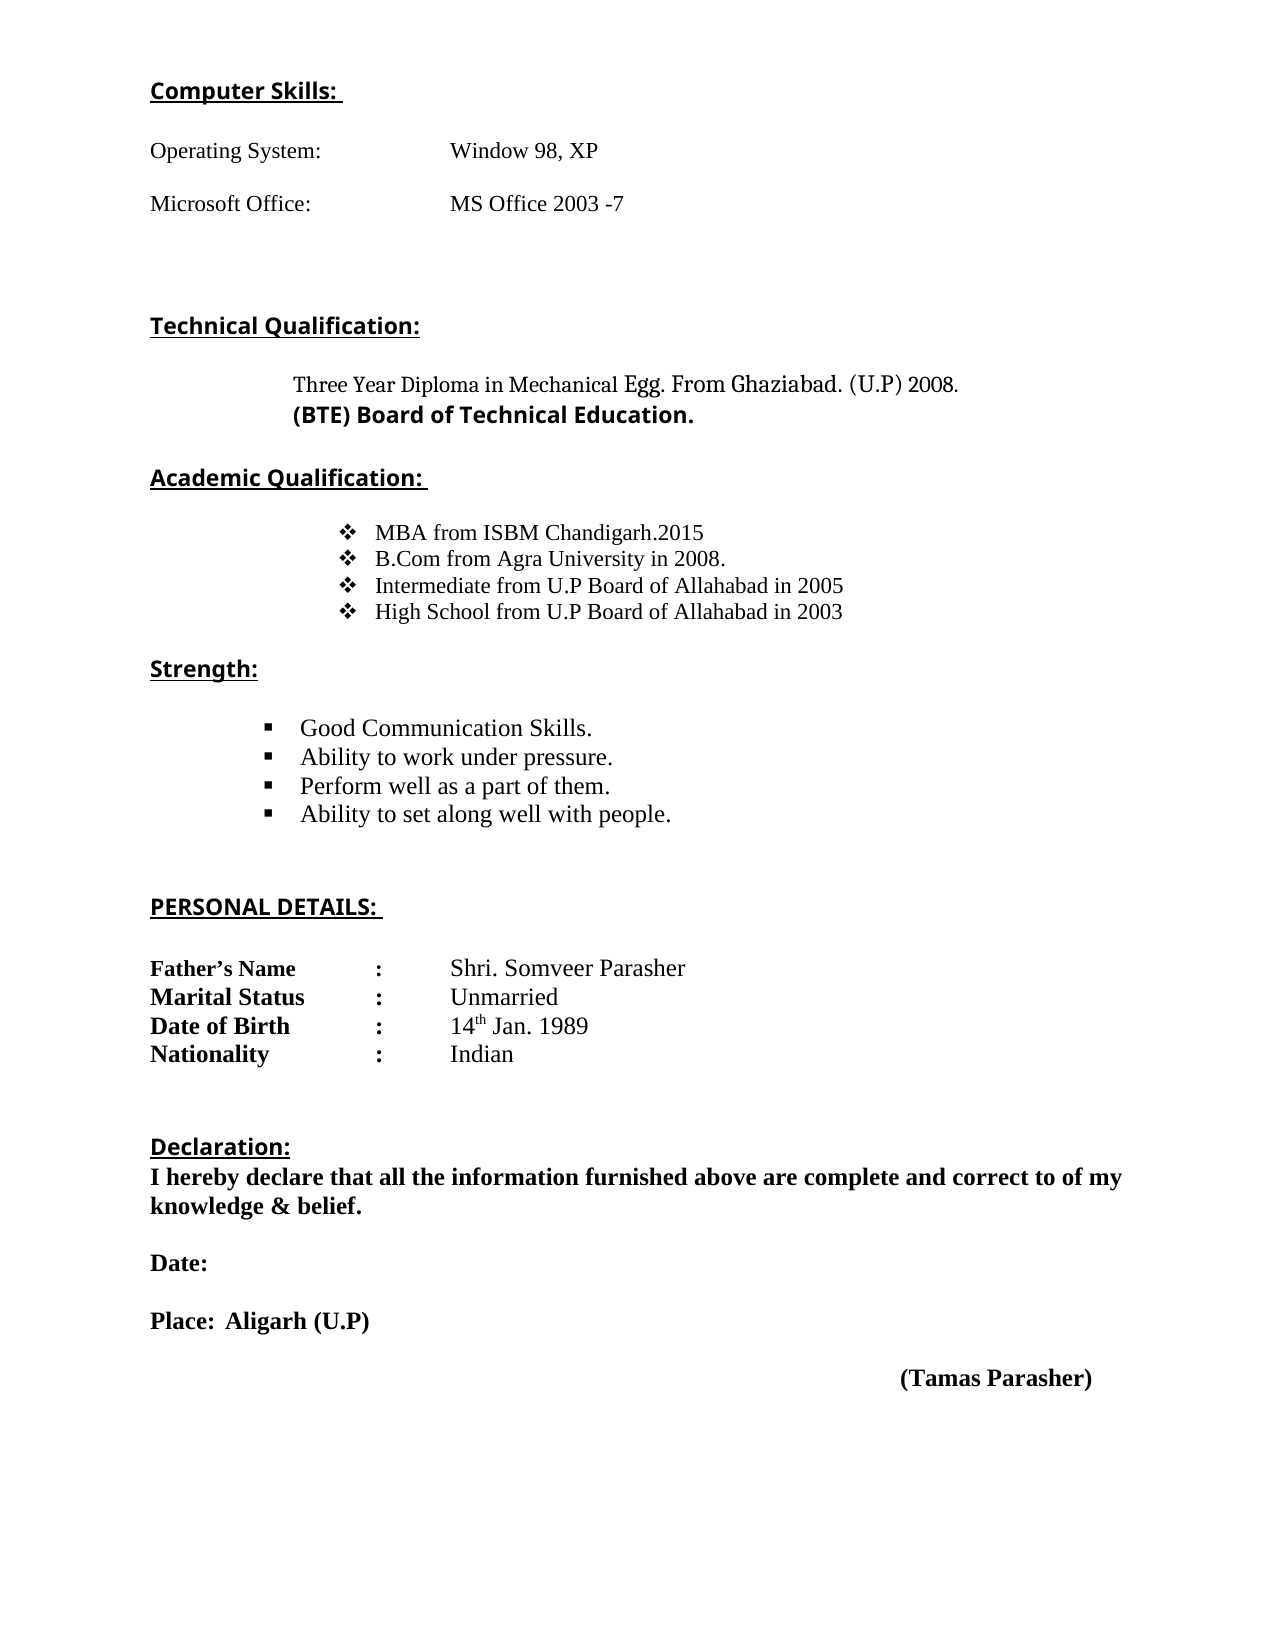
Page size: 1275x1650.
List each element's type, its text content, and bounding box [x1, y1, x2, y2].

text PERSONAL DETAILS: [150, 891, 1162, 922]
text Strength: [150, 653, 1162, 684]
text Date of Birth : 14th Jan. 1989 [150, 1011, 1162, 1039]
text Marital Status : Unmarried [150, 982, 1162, 1011]
text Academic Qualification: [150, 462, 1162, 493]
list Intermediate from U.P Board of Allahabad in 2005 [337, 572, 1162, 598]
list Ability to set along well with people. [262, 799, 1162, 828]
text Operating System: Window 98, XP [150, 137, 1162, 164]
list B.Com from Agra University in 2008. [337, 546, 1162, 572]
list Perform well as a part of them. [262, 771, 1162, 799]
text I hereby declare that all the information furnished above are complete and correct to of my knowledge & belief. [150, 1162, 1162, 1219]
text Nationality : Indian [150, 1039, 1162, 1068]
list Good Communication Skills. [262, 713, 1162, 742]
list Ability to work under pressure. [262, 742, 1162, 771]
text Declaration: [150, 1131, 1162, 1162]
text Father’s Name : Shri. Somveer Parasher [150, 953, 1162, 982]
text (BTE) Board of Technical Education. [150, 399, 1162, 430]
text Technical Qualification: [150, 310, 1162, 342]
text Computer Skills: [150, 75, 1162, 106]
list MBA from ISBM Chandigarh.2015 [337, 519, 1162, 546]
text Place: Aligarh (U.P) [150, 1306, 1162, 1334]
text (Tamas Parasher) [150, 1363, 1162, 1392]
text Microsoft Office: MS Office 2003 -7 [150, 190, 1162, 217]
text Three Year Diploma in Mechanical Egg. From Ghaziabad. (U.P) 2008. [150, 370, 1162, 399]
text Date: [150, 1248, 1162, 1277]
list High School from U.P Board of Allahabad in 2003 [337, 598, 1162, 624]
